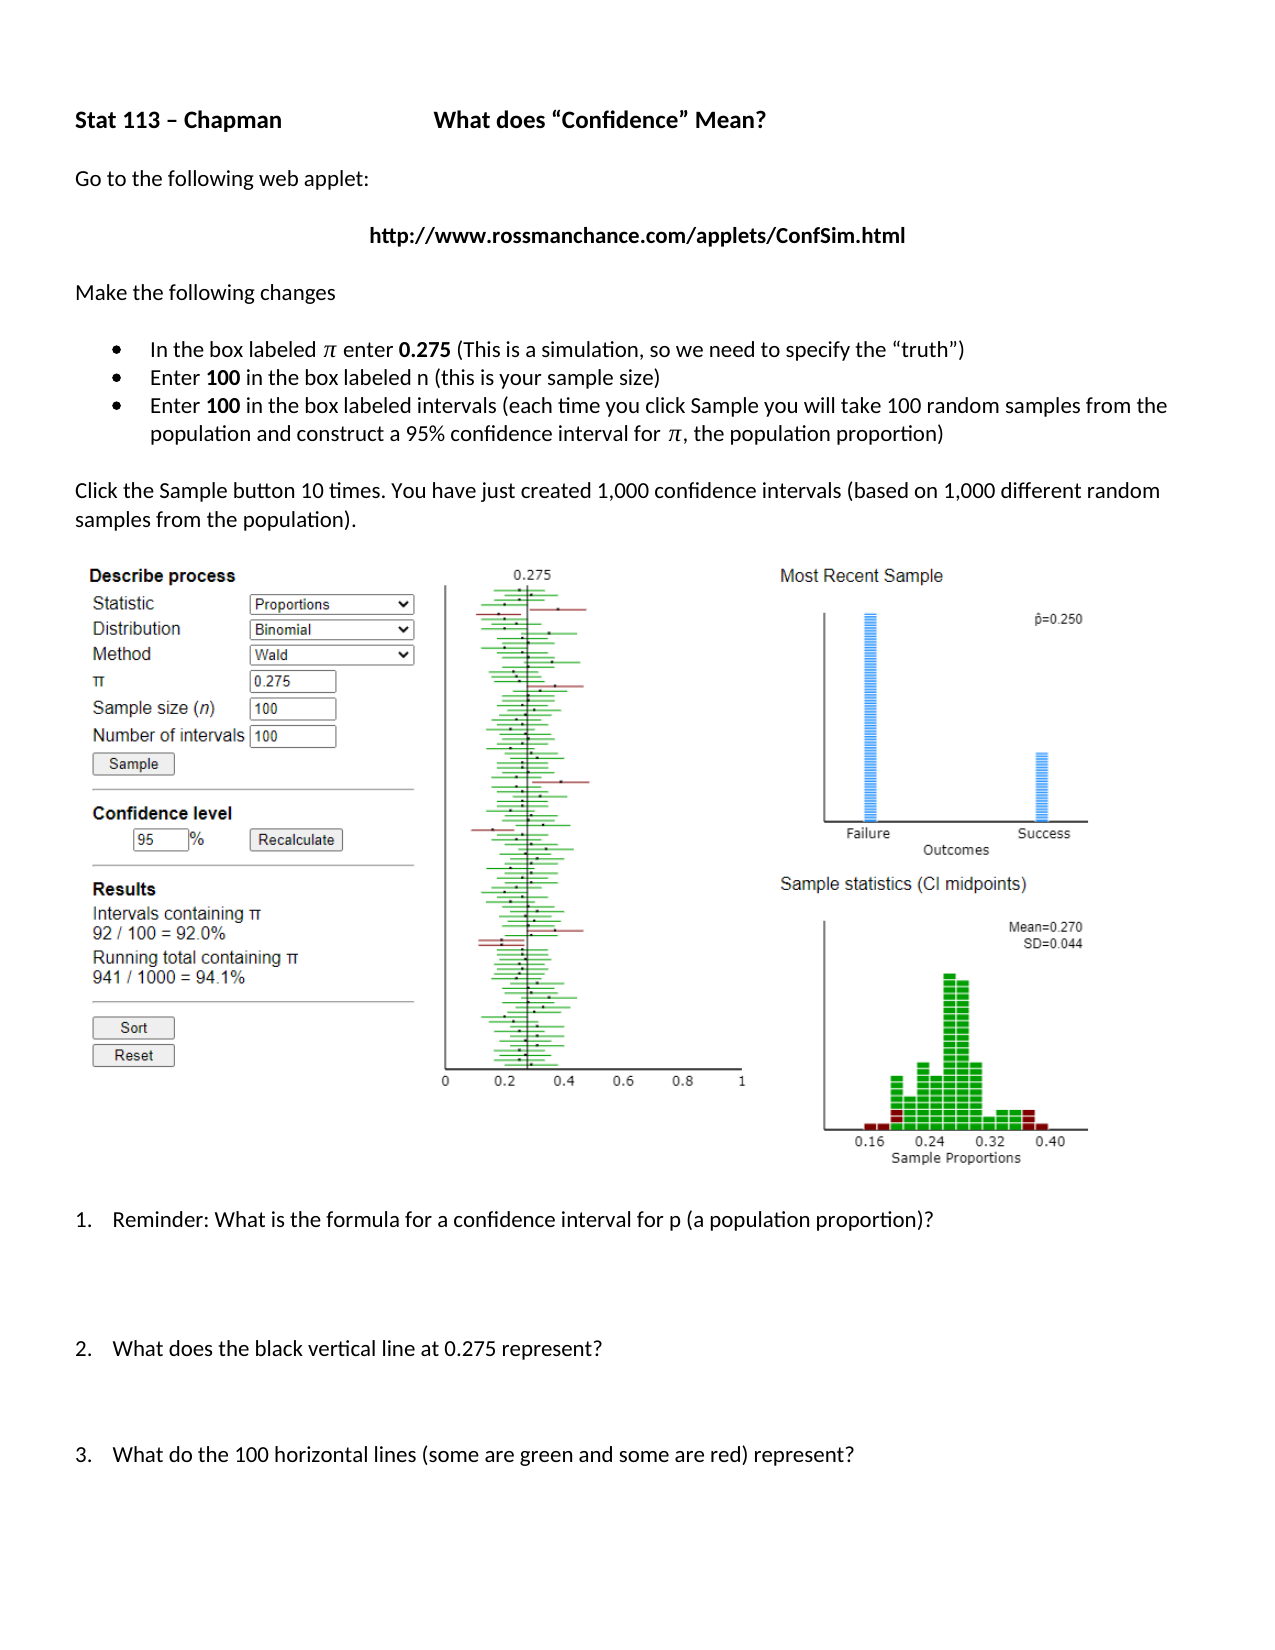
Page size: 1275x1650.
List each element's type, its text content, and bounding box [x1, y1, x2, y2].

list What does the black vertical line at 0.275 represent? [75, 1334, 1200, 1362]
list Reminder: What is the formula for a confidence interval for p (a population proportion)? [75, 1205, 1200, 1233]
list Enter 100 in the box labeled n (this is your sample size) [112, 363, 1200, 391]
text Make the following changes [75, 278, 1200, 306]
list What do the 100 horizontal lines (some are green and some are red) represent? [75, 1440, 1200, 1468]
list In the box labeled enter 0.275 (This is a simulation, so we need to specify the “truth”) [112, 335, 1200, 363]
list Enter 100 in the box labeled intervals (each time you click Sample you will take 100 random samples from the population and construct a 95% confidence interval for , the population proportion) [112, 391, 1200, 447]
picture [75, 560, 1154, 1176]
text Go to the following web applet: [75, 164, 1200, 192]
text http://www.rossmanchance.com/applets/ConfSim.html [75, 221, 1200, 249]
